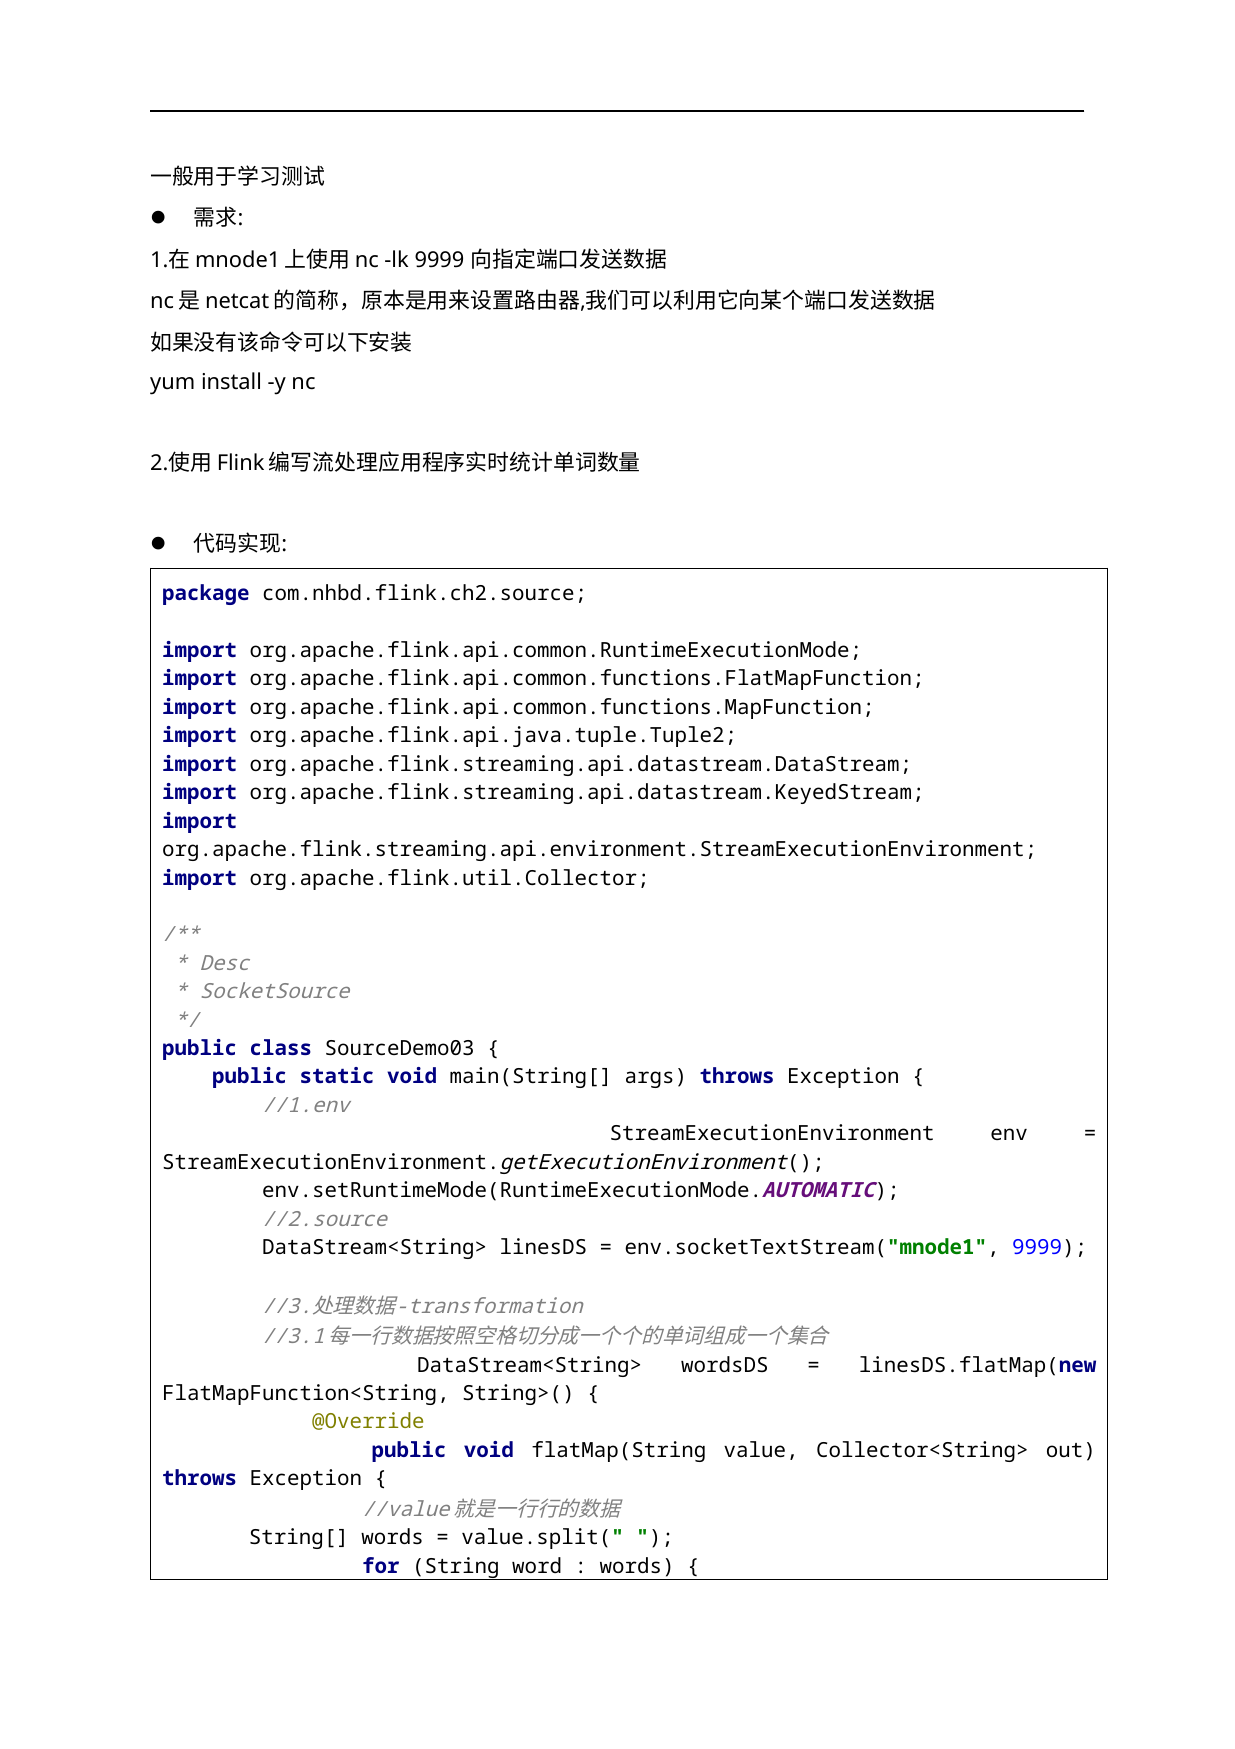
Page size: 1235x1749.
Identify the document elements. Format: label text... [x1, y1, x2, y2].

text 1.在mnode1上使用nc -lk 9999 向指定端口发送数据 [150, 242, 1084, 274]
list 需求: [150, 200, 1084, 232]
text yum install -y nc [150, 366, 1084, 396]
list 代码实现: [150, 526, 1084, 558]
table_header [151, 569, 1107, 1579]
text 如果没有该命令可以下安装 [150, 325, 1084, 356]
text nc是netcat的简称，原本是用来设置路由器,我们可以利用它向某个端口发送数据 [150, 283, 1084, 315]
text 一般用于学习测试 [150, 159, 1084, 191]
text 2.使用Flink编写流处理应用程序实时统计单词数量 [150, 445, 1084, 477]
